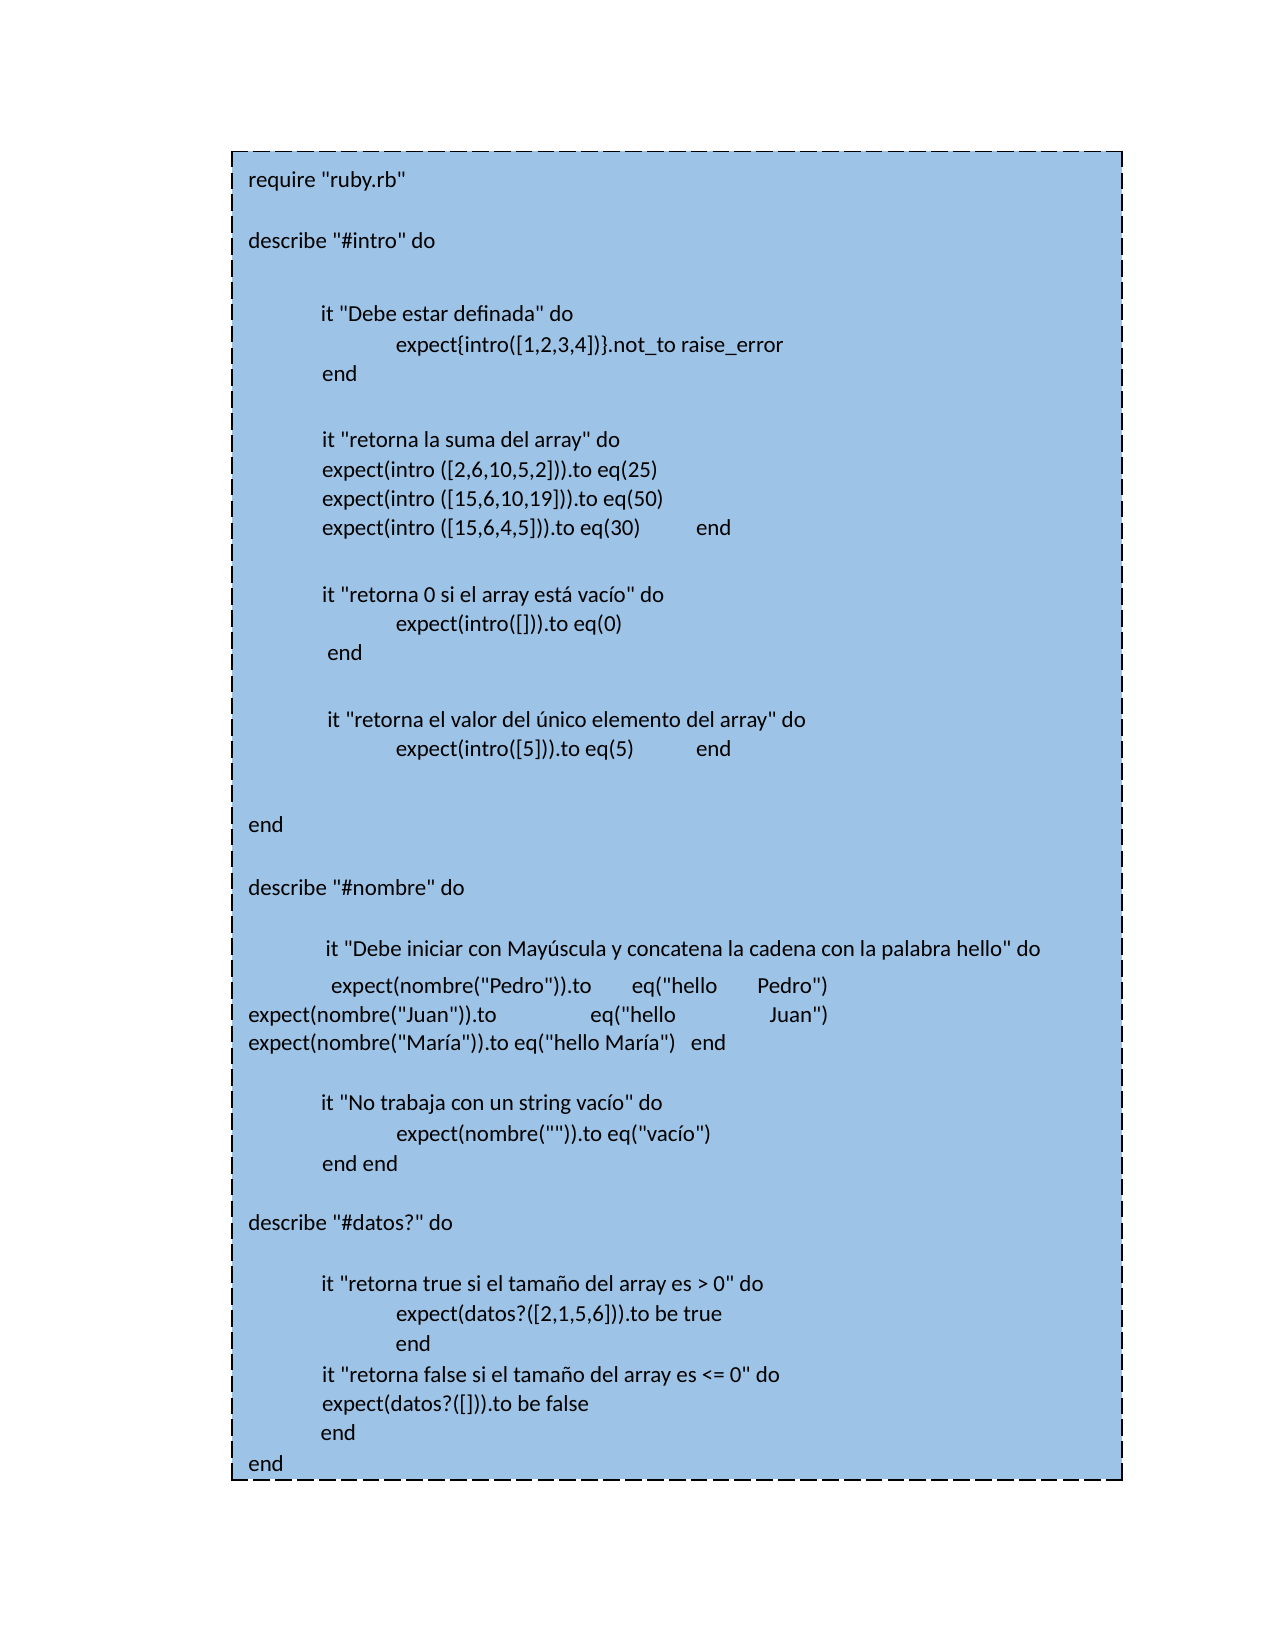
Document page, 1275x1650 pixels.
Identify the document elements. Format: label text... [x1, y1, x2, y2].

table_header require "ruby.rb" describe "#intro" do it "Debe estar definada" do expect{intro([1,2,3,4])}.not_to raise_error end it "retorna la suma del array" do expect(intro ([2,6,10,5,2])).to eq(25) expect(intro ([15,6,10,19])).to eq(50) expect(intro ([15,6,4,5])).to eq(30) end it "retorna 0 si el array está vacío" do expect(intro([])).to eq(0) end it "retorna el valor del único elemento del array" do expect(intro([5])).to eq(5) end end describe "#nombre" do it "Debe iniciar con Mayúscula y concatena la cadena con la palabra hello" do expect(nombre("Pedro")).to eq("hello Pedro") expect(nombre("Juan")).to eq("hello Juan") expect(nombre("María")).to eq("hello María") end it "No trabaja con un string vacío" do expect(nombre("")).to eq("vacío") end end describe "#datos?" do it "retorna true si el tamaño del array es > 0" do expect(datos?([2,1,5,6])).to be true end it "retorna false si el tamaño del array es <= 0" do expect(datos?([])).to be false end end [232, 151, 1122, 1479]
